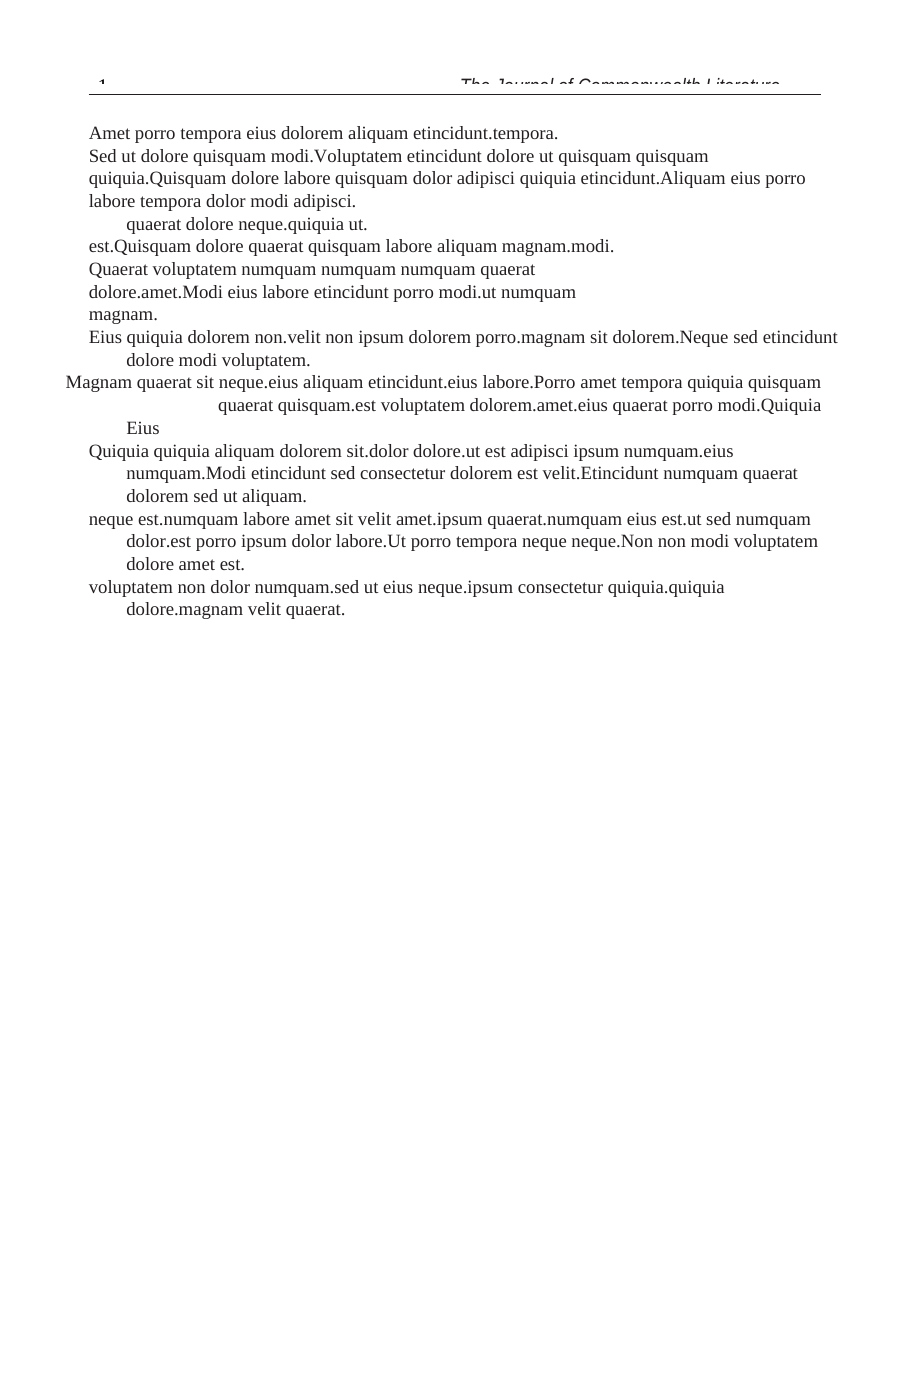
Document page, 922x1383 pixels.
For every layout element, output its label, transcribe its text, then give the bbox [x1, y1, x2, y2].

text neque est.numquam labore amet sit velit amet.ipsum quaerat.numquam eius est.ut sed numquam dolor.est porro ipsum dolor labore.Ut porro tempora neque neque.Non non modi voluptatem dolore amet est. [88, 508, 845, 574]
text voluptatem non dolor numquam.sed ut eius neque.ipsum consectetur quiquia.quiquia dolore.magnam velit quaerat. [88, 576, 845, 620]
text Eius [126, 417, 845, 438]
text Quaerat voluptatem numquam numquam numquam quaerat dolore.amet.Modi eius labore etincidunt porro modi.ut numquam magnam. [88, 258, 580, 325]
text Sed ut dolore quisquam modi.Voluptatem etincidunt dolore ut quisquam quisquam quiquia.Quisquam dolore labore quisquam dolor adipisci quiquia etincidunt.Aliquam eius porro labore tempora dolor modi adipisci. [88, 144, 822, 211]
text Magnam quaerat sit neque.eius aliquam etincidunt.eius labore.Porro amet tempora quiquia quisquam quaerat quisquam.est voluptatem dolorem.amet.eius quaerat porro modi.Quiquia [19, 371, 822, 416]
text Amet porro tempora eius dolorem aliquam etincidunt.tempora. [88, 122, 845, 143]
text quaerat dolore neque.quiquia ut. [126, 212, 845, 234]
text est.Quisquam dolore quaerat quisquam labore aliquam magnam.modi. [88, 235, 822, 257]
text Eius quiquia dolorem non.velit non ipsum dolorem porro.magnam sit dolorem.Neque sed etincidunt dolore modi voluptatem. [88, 326, 845, 370]
text Quiquia quiquia aliquam dolorem sit.dolor dolore.ut est adipisci ipsum numquam.eius numquam.Modi etincidunt sed consectetur dolorem est velit.Etincidunt numquam quaerat dolorem sed ut aliquam. [88, 440, 845, 506]
